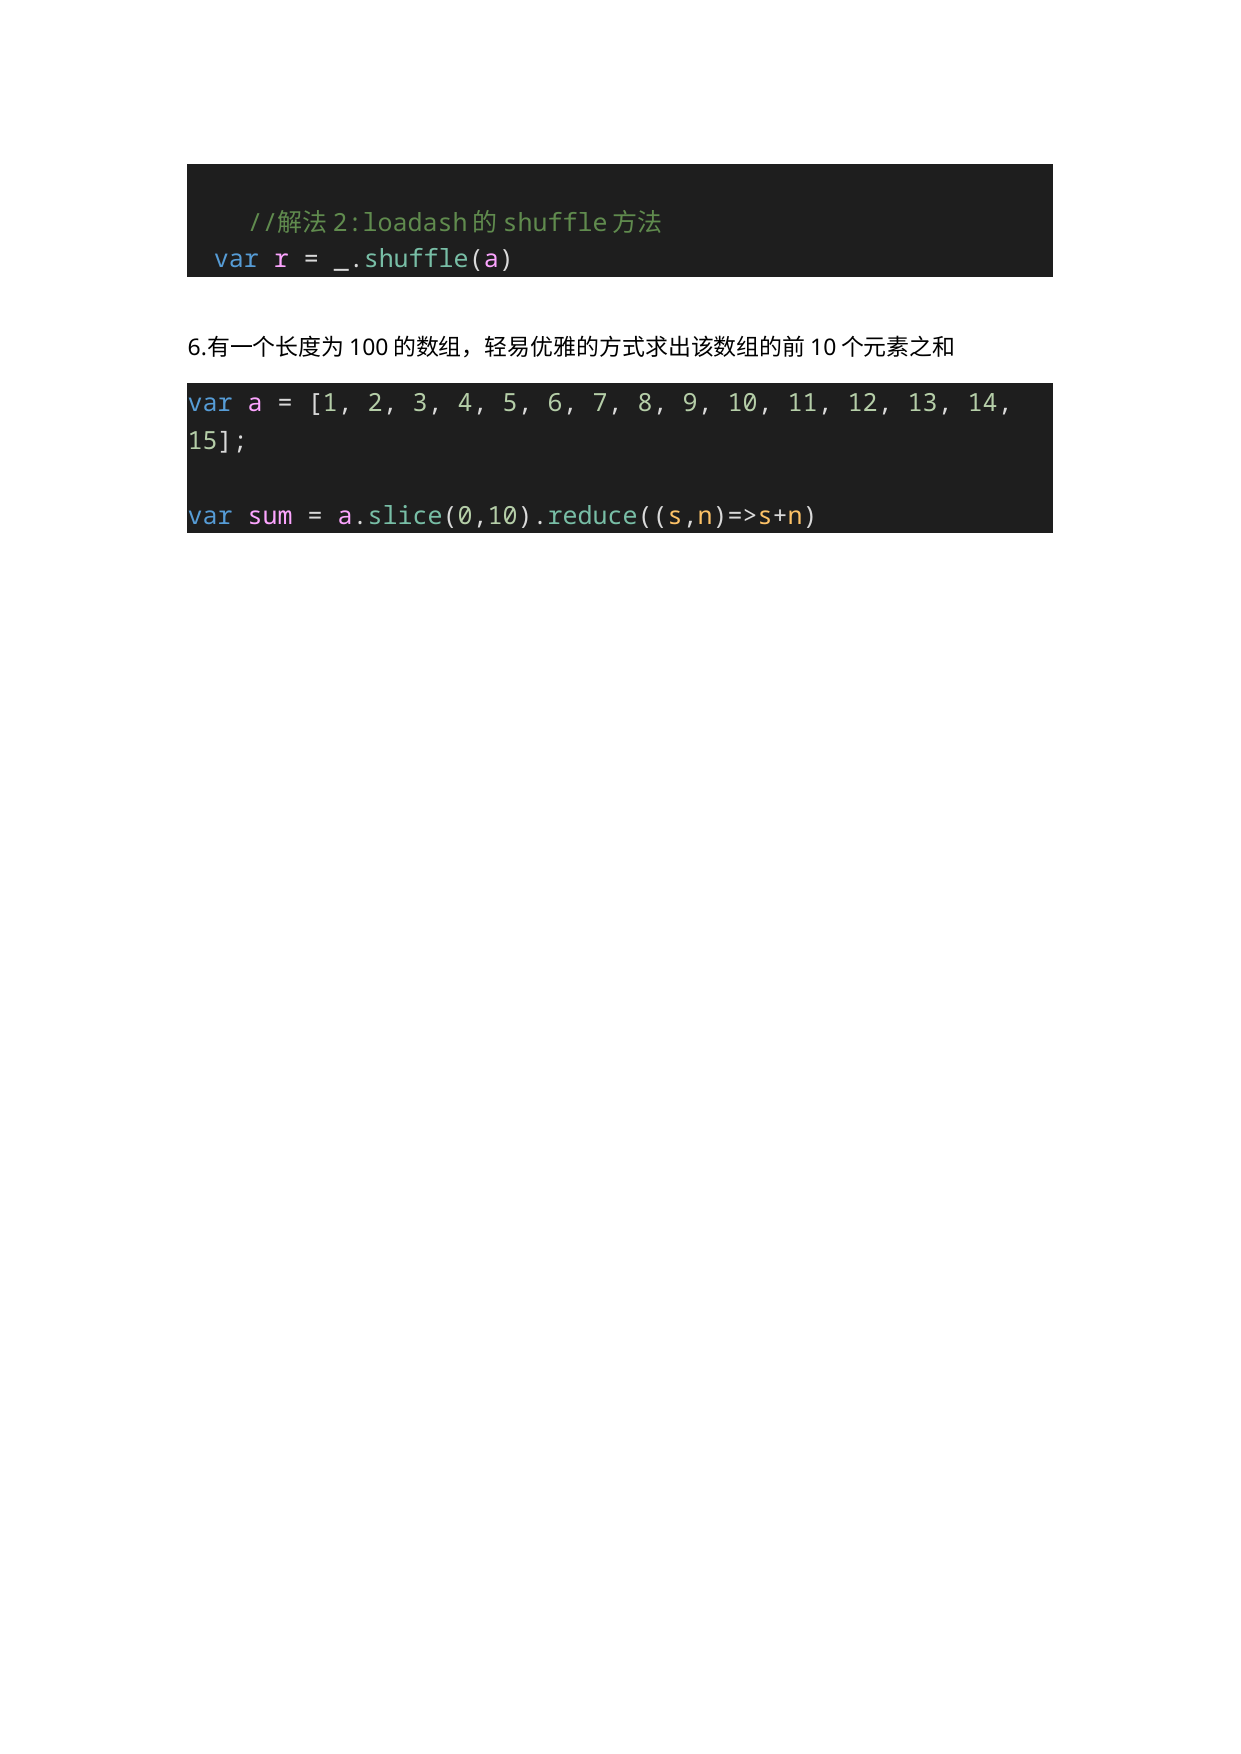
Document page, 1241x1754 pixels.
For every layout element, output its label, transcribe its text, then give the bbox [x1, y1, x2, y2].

text var a = [1, 2, 3, 4, 5, 6, 7, 8, 9, 10, 11, 12, 13, 14, 15]; var sum = a.slice(0,10).reduce((s,n)=>s+n) [187, 383, 1053, 533]
text 6.有一个长度为100的数组，轻易优雅的方式求出该数组的前10个元素之和 [187, 329, 1053, 362]
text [187, 164, 1053, 277]
